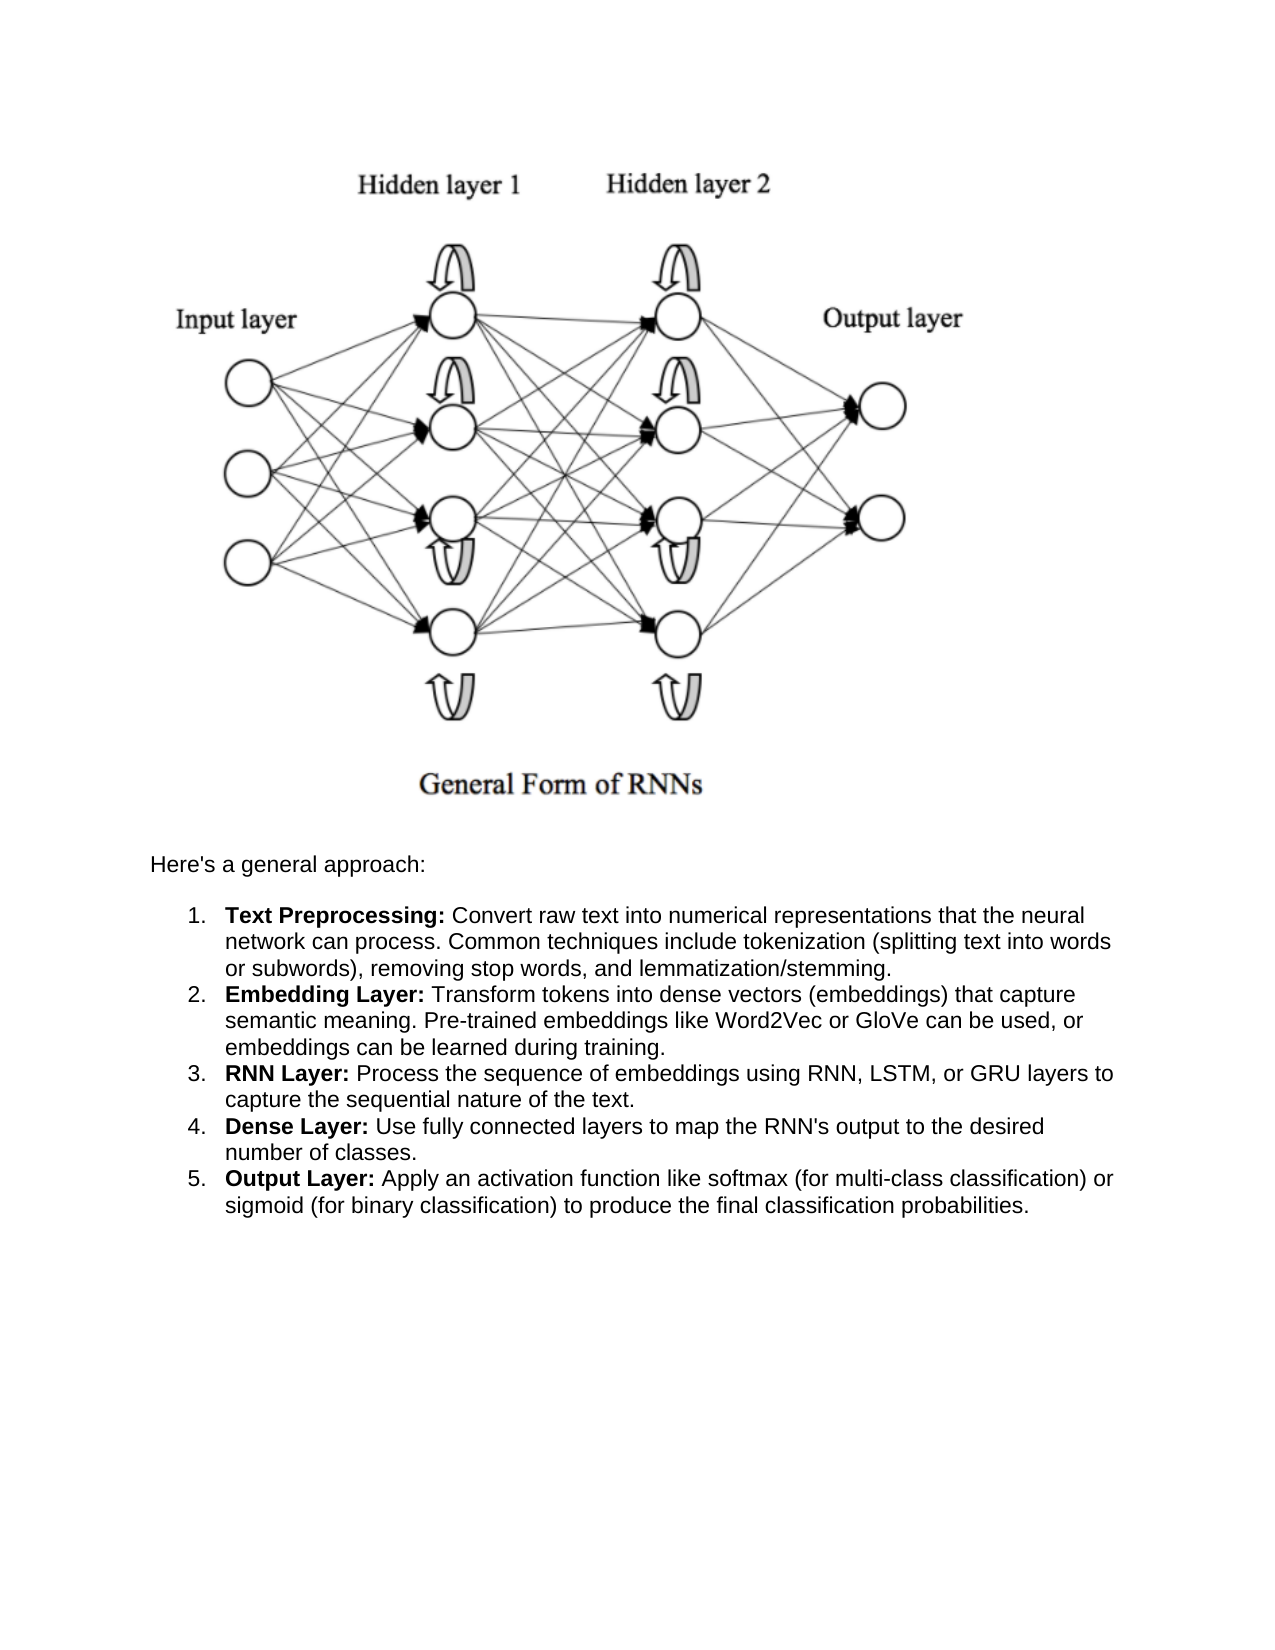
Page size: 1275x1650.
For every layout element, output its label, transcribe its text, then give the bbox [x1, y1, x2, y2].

picture [150, 150, 992, 826]
list Output Layer: Apply an activation function like softmax (for multi-class classification) or sigmoid (for binary classification) to produce the final classification probabilities. [187, 1165, 1125, 1218]
list Text Preprocessing: Convert raw text into numerical representations that the neural network can process. Common techniques include tokenization (splitting text into words or subwords), removing stop words, and lemmatization/stemming. [187, 902, 1125, 981]
list Dense Layer: Use fully connected layers to map the RNN's output to the desired number of classes. [187, 1113, 1125, 1165]
list RNN Layer: Process the sequence of embeddings using RNN, LSTM, or GRU layers to capture the sequential nature of the text. [187, 1060, 1125, 1113]
list Embedding Layer: Transform tokens into dense vectors (embeddings) that capture semantic meaning. Pre-trained embeddings like Word2Vec or GloVe can be used, or embeddings can be learned during training. [187, 981, 1125, 1060]
text Here's a general approach: [150, 851, 1125, 877]
